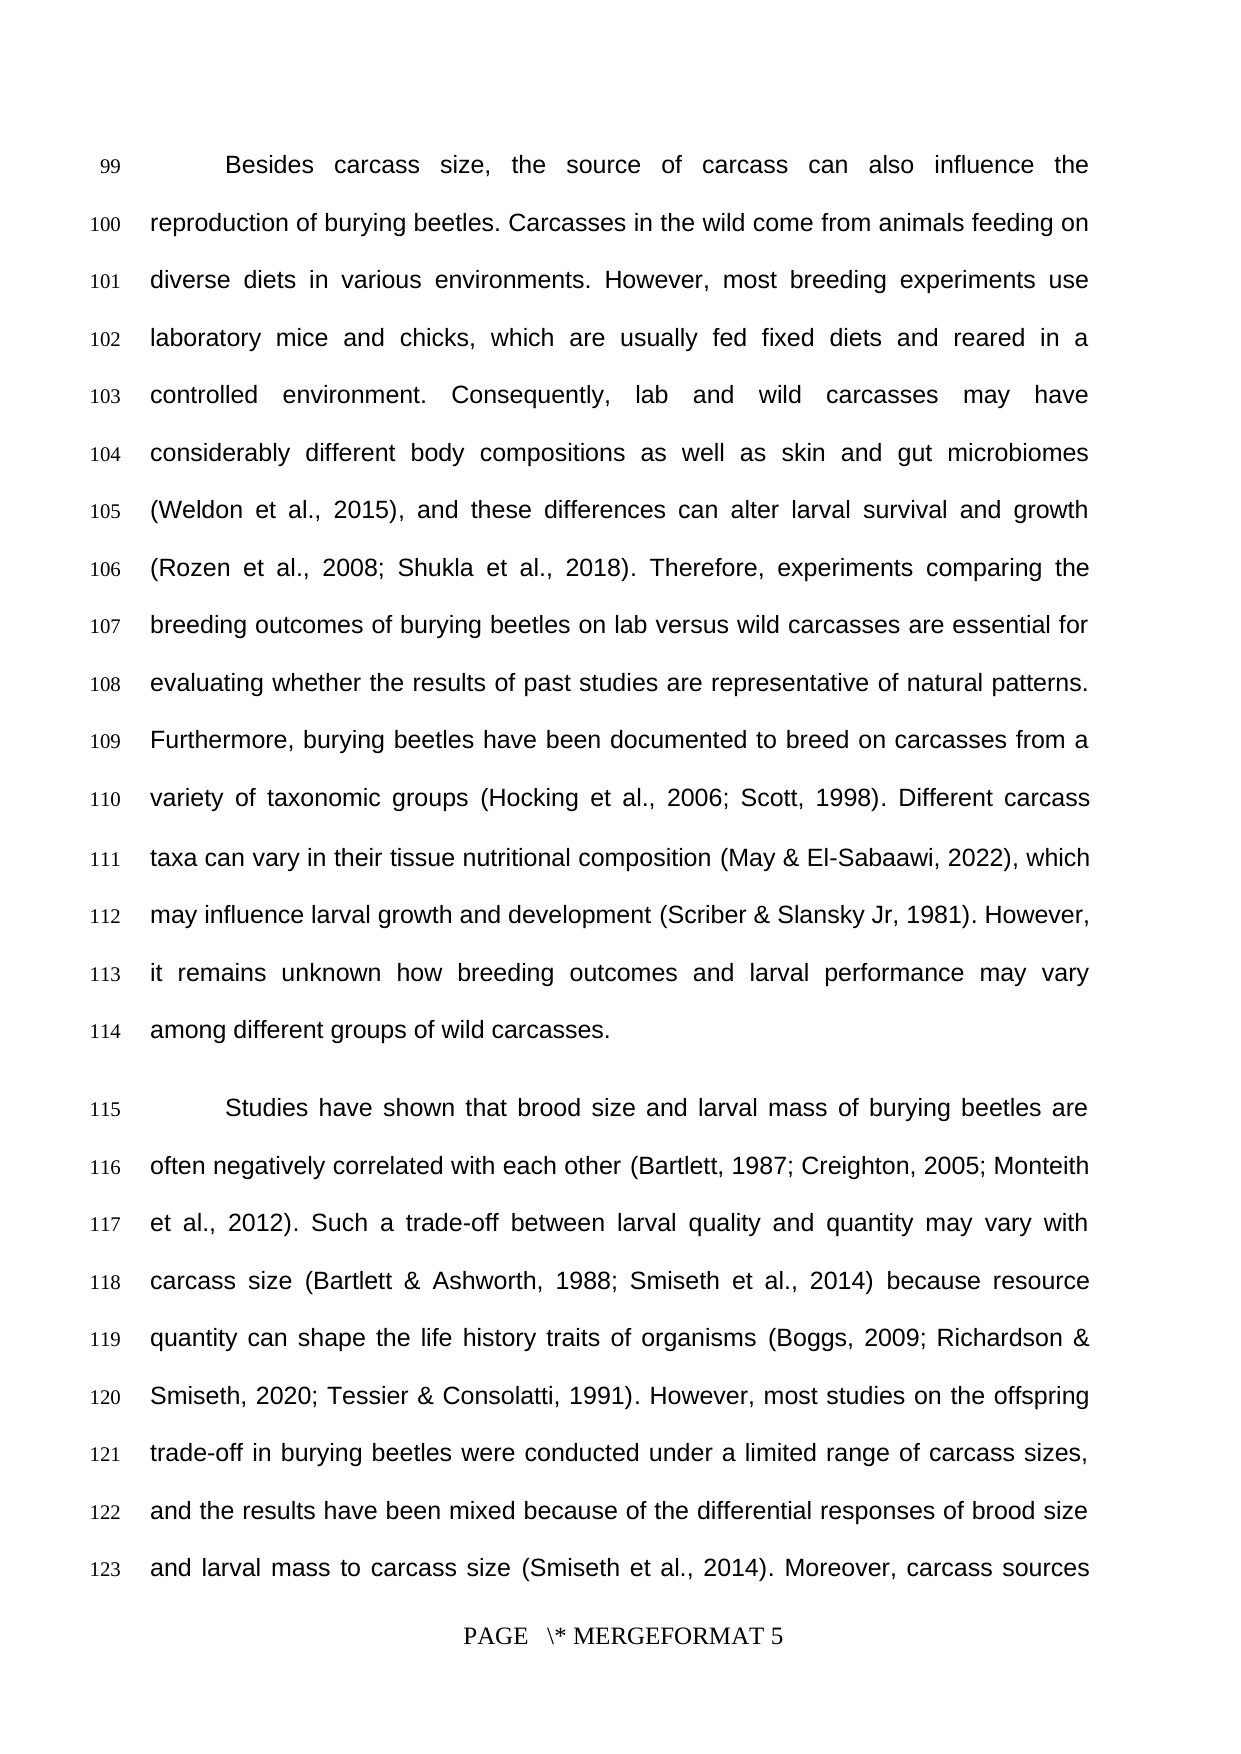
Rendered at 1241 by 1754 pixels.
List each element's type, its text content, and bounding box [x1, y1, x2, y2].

text Besides carcass size, the source of carcass can also influence the reproduction of burying beetles. Carcasses in the wild come from animals feeding on diverse diets in various environments. However, most breeding experiments use laboratory mice and chicks, which are usually fed fixed diets and reared in a controlled environment. Consequently, lab and wild carcasses may have considerably different body compositions as well as skin and gut microbiomes (Weldon et al., 2015), and these differences can alter larval survival and growth (Rozen et al., 2008; Shukla et al., 2018). Therefore, experiments comparing the breeding outcomes of burying beetles on lab versus wild carcasses are essential for evaluating whether the results of past studies are representative of natural patterns. Furthermore, burying beetles have been documented to breed on carcasses from a variety of taxonomic groups (Hocking et al., 2006; Scott, 1998). Different carcass taxa can vary in their tissue nutritional composition (May & El‐Sabaawi, 2022), which may influence larval growth and development (Scriber & Slansky Jr, 1981). However, it remains unknown how breeding outcomes and larval performance may vary among different groups of wild carcasses. [150, 150, 1090, 1044]
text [150, 1093, 1090, 1582]
